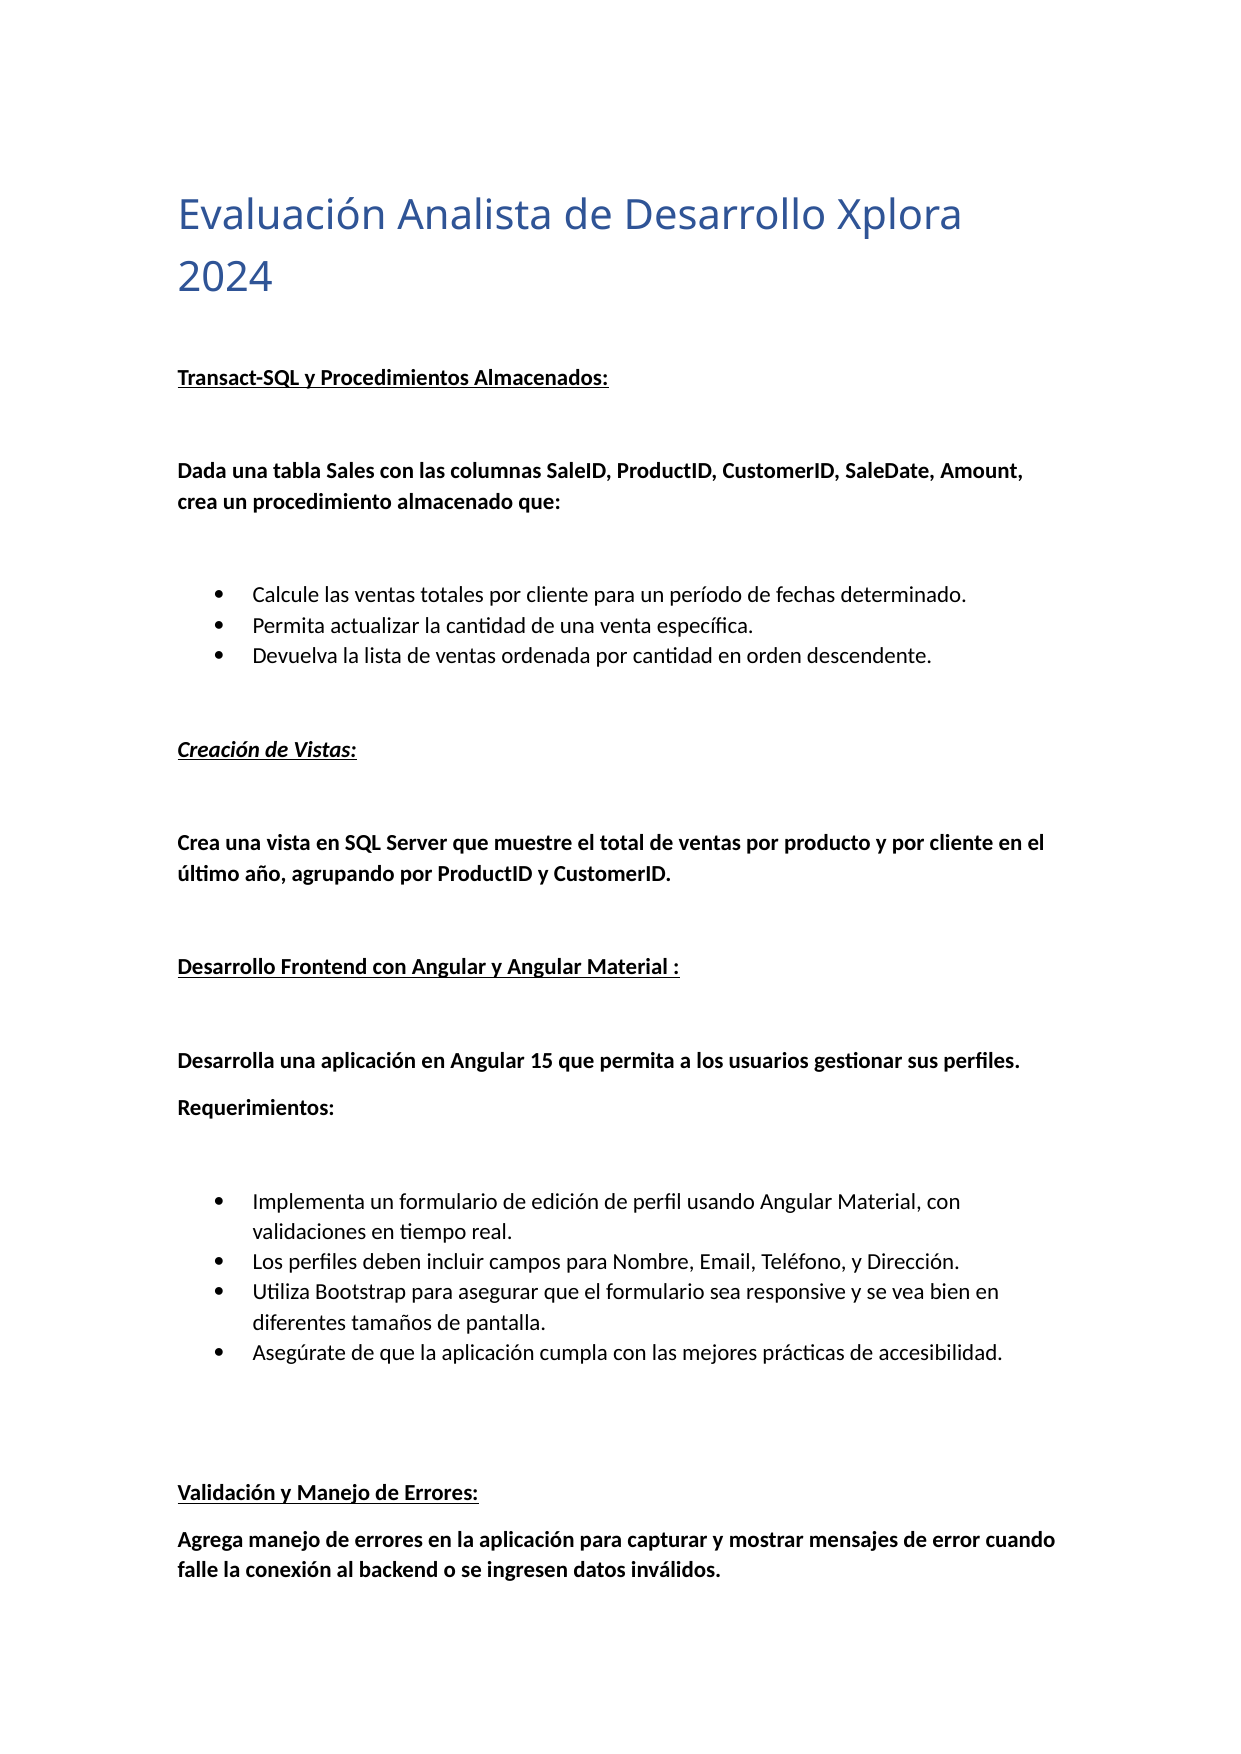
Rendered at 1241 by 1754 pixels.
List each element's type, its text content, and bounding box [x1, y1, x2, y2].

list Los perfiles deben incluir campos para Nombre, Email, Teléfono, y Dirección. [215, 1247, 1063, 1275]
list Permita actualizar la cantidad de una venta específica. [215, 611, 1063, 639]
text Transact-SQL y Procedimientos Almacenados: [177, 363, 1063, 391]
text Desarrolla una aplicación en Angular 15 que permita a los usuarios gestionar sus perfiles. [177, 1046, 1063, 1074]
list Utiliza Bootstrap para asegurar que el formulario sea responsive y se vea bien en diferentes tamaños de pantalla. [215, 1277, 1063, 1336]
text Crea una vista en SQL Server que muestre el total de ventas por producto y por cliente en el último año, agrupando por ProductID y CustomerID. [177, 828, 1063, 887]
list Devuelva la lista de ventas ordenada por cantidad en orden descendente. [215, 641, 1063, 669]
text Requerimientos: [177, 1093, 1063, 1121]
list Asegúrate de que la aplicación cumpla con las mejores prácticas de accesibilidad. [215, 1338, 1063, 1366]
list Calcule las ventas totales por cliente para un período de fechas determinado. [215, 581, 1063, 608]
subtitle Evaluación Analista de Desarrollo Xplora 2024 [177, 185, 1063, 303]
list Implementa un formulario de edición de perfil usando Angular Material, con validaciones en tiempo real. [215, 1187, 1063, 1245]
text Agrega manejo de errores en la aplicación para capturar y mostrar mensajes de error cuando falle la conexión al backend o se ingresen datos inválidos. [177, 1525, 1063, 1583]
text Dada una tabla Sales con las columnas SaleID, ProductID, CustomerID, SaleDate, Amount, crea un procedimiento almacenado que: [177, 457, 1063, 515]
text Creación de Vistas: [177, 735, 1063, 763]
text Validación y Manejo de Errores: [177, 1478, 1063, 1506]
text Desarrollo Frontend con Angular y Angular Material : [177, 952, 1063, 980]
